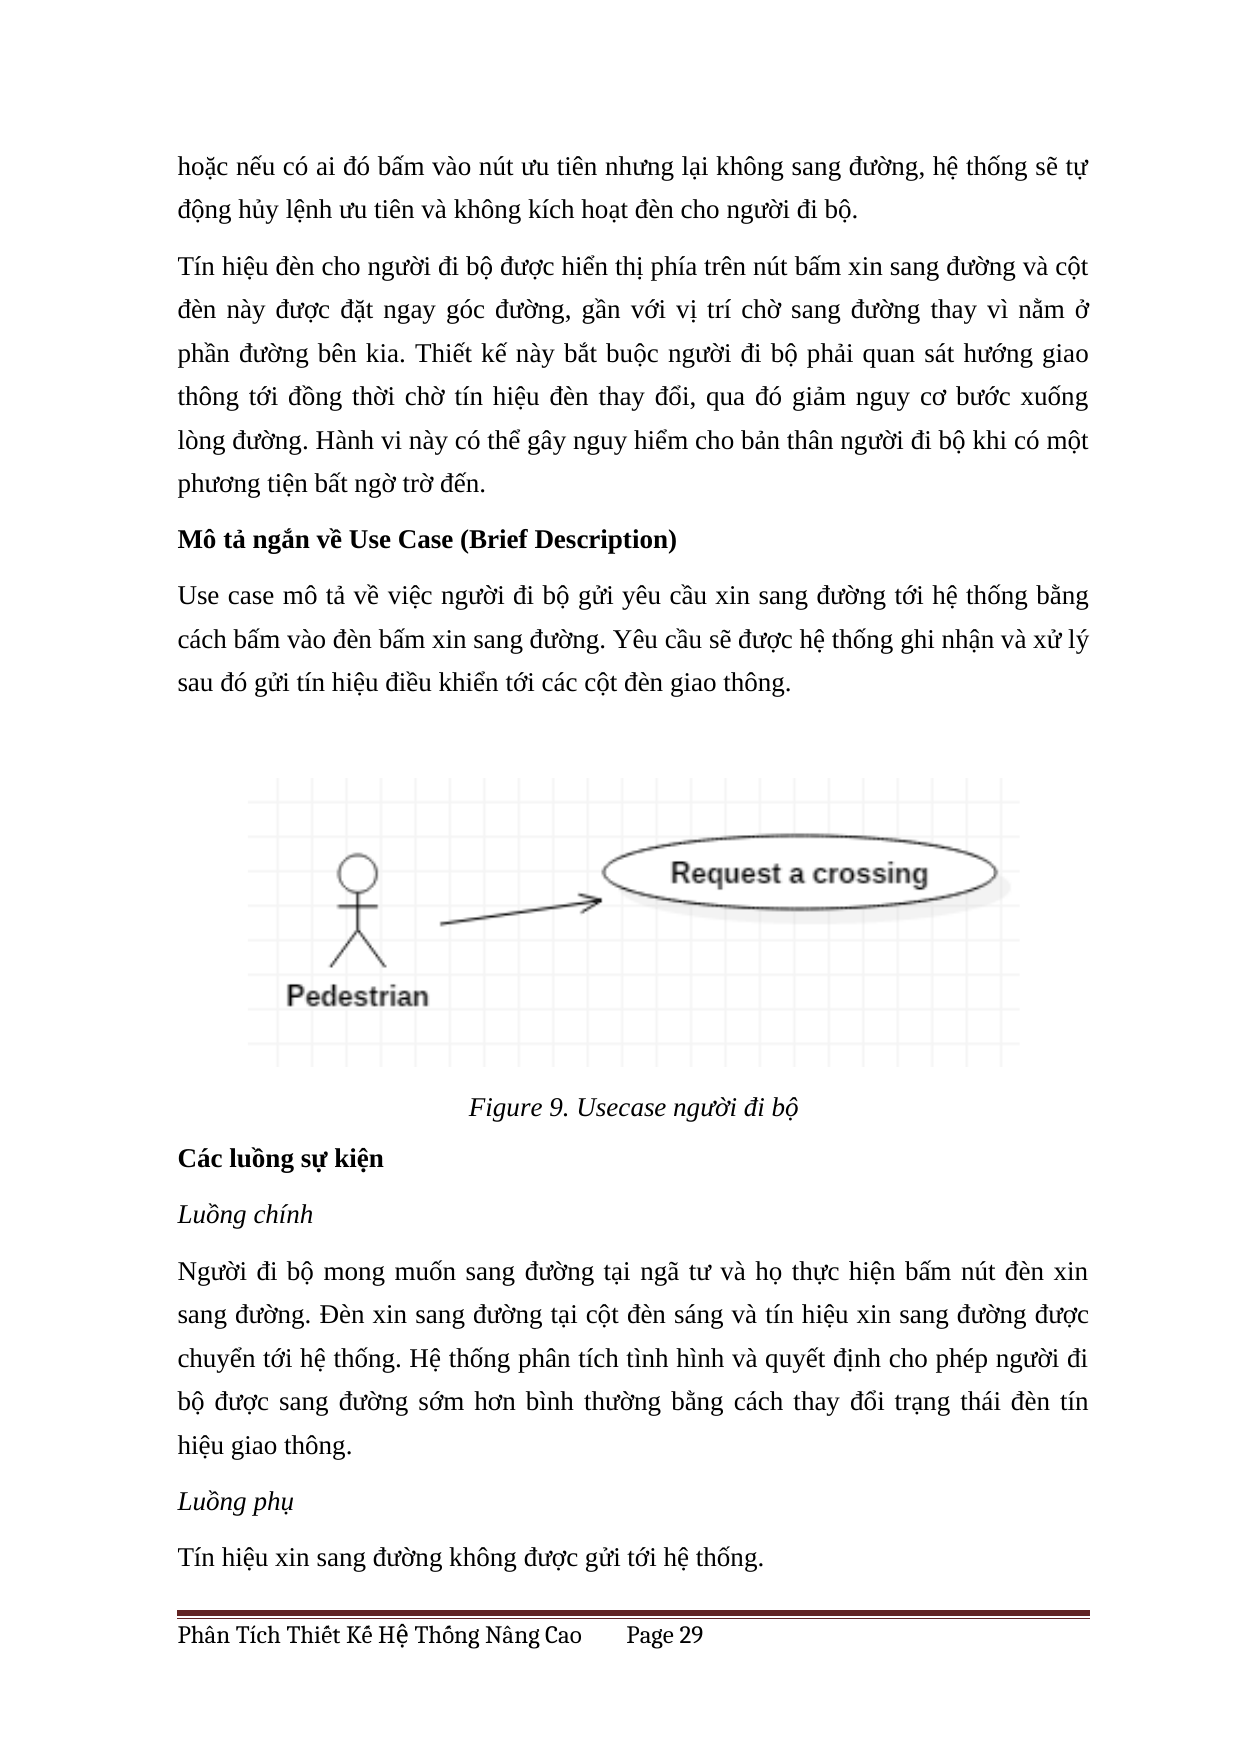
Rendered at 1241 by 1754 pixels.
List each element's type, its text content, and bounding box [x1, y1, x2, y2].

text Luồng phụ [177, 1485, 1090, 1516]
text Người đi bộ mong muốn sang đường tại ngã tư và họ thực hiện bấm nút đèn xin sang đường. Đèn xin sang đường tại cột đèn sáng và tín hiệu xin sang đường được chuyển tới hệ thống. Hệ thống phân tích tình hình và quyết định cho phép người đi bộ được sang đường sớm hơn bình thường bằng cách thay đổi trạng thái đèn tín hiệu giao thông. [177, 1255, 1090, 1460]
text Mô tả ngắn về Use Case (Brief Description) [177, 523, 1090, 554]
text Figure 9. Usecase người đi bộ [177, 1091, 1090, 1122]
text Tín hiệu xin sang đường không được gửi tới hệ thống. [177, 1541, 1090, 1572]
text Các luồng sự kiện [177, 1143, 1090, 1174]
picture [247, 778, 1020, 1067]
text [177, 150, 1090, 225]
text Use case mô tả về việc người đi bộ gửi yêu cầu xin sang đường tới hệ thống bằng cách bấm vào đèn bấm xin sang đường. Yêu cầu sẽ được hệ thống ghi nhận và xử lý sau đó gửi tín hiệu điều khiển tới các cột đèn giao thông. [177, 579, 1090, 698]
text Tín hiệu đèn cho người đi bộ được hiển thị phía trên nút bấm xin sang đường và cột đèn này được đặt ngay góc đường, gần với vị trí chờ sang đường thay vì nằm ở phần đường bên kia. Thiết kế này bắt buộc người đi bộ phải quan sát hướng giao thông tới đồng thời chờ tín hiệu đèn thay đổi, qua đó giảm nguy cơ bước xuống lòng đường. Hành vi này có thể gây nguy hiểm cho bản thân người đi bộ khi có một phương tiện bất ngờ trờ đến. [177, 249, 1090, 498]
text Luồng chính [177, 1199, 1090, 1230]
